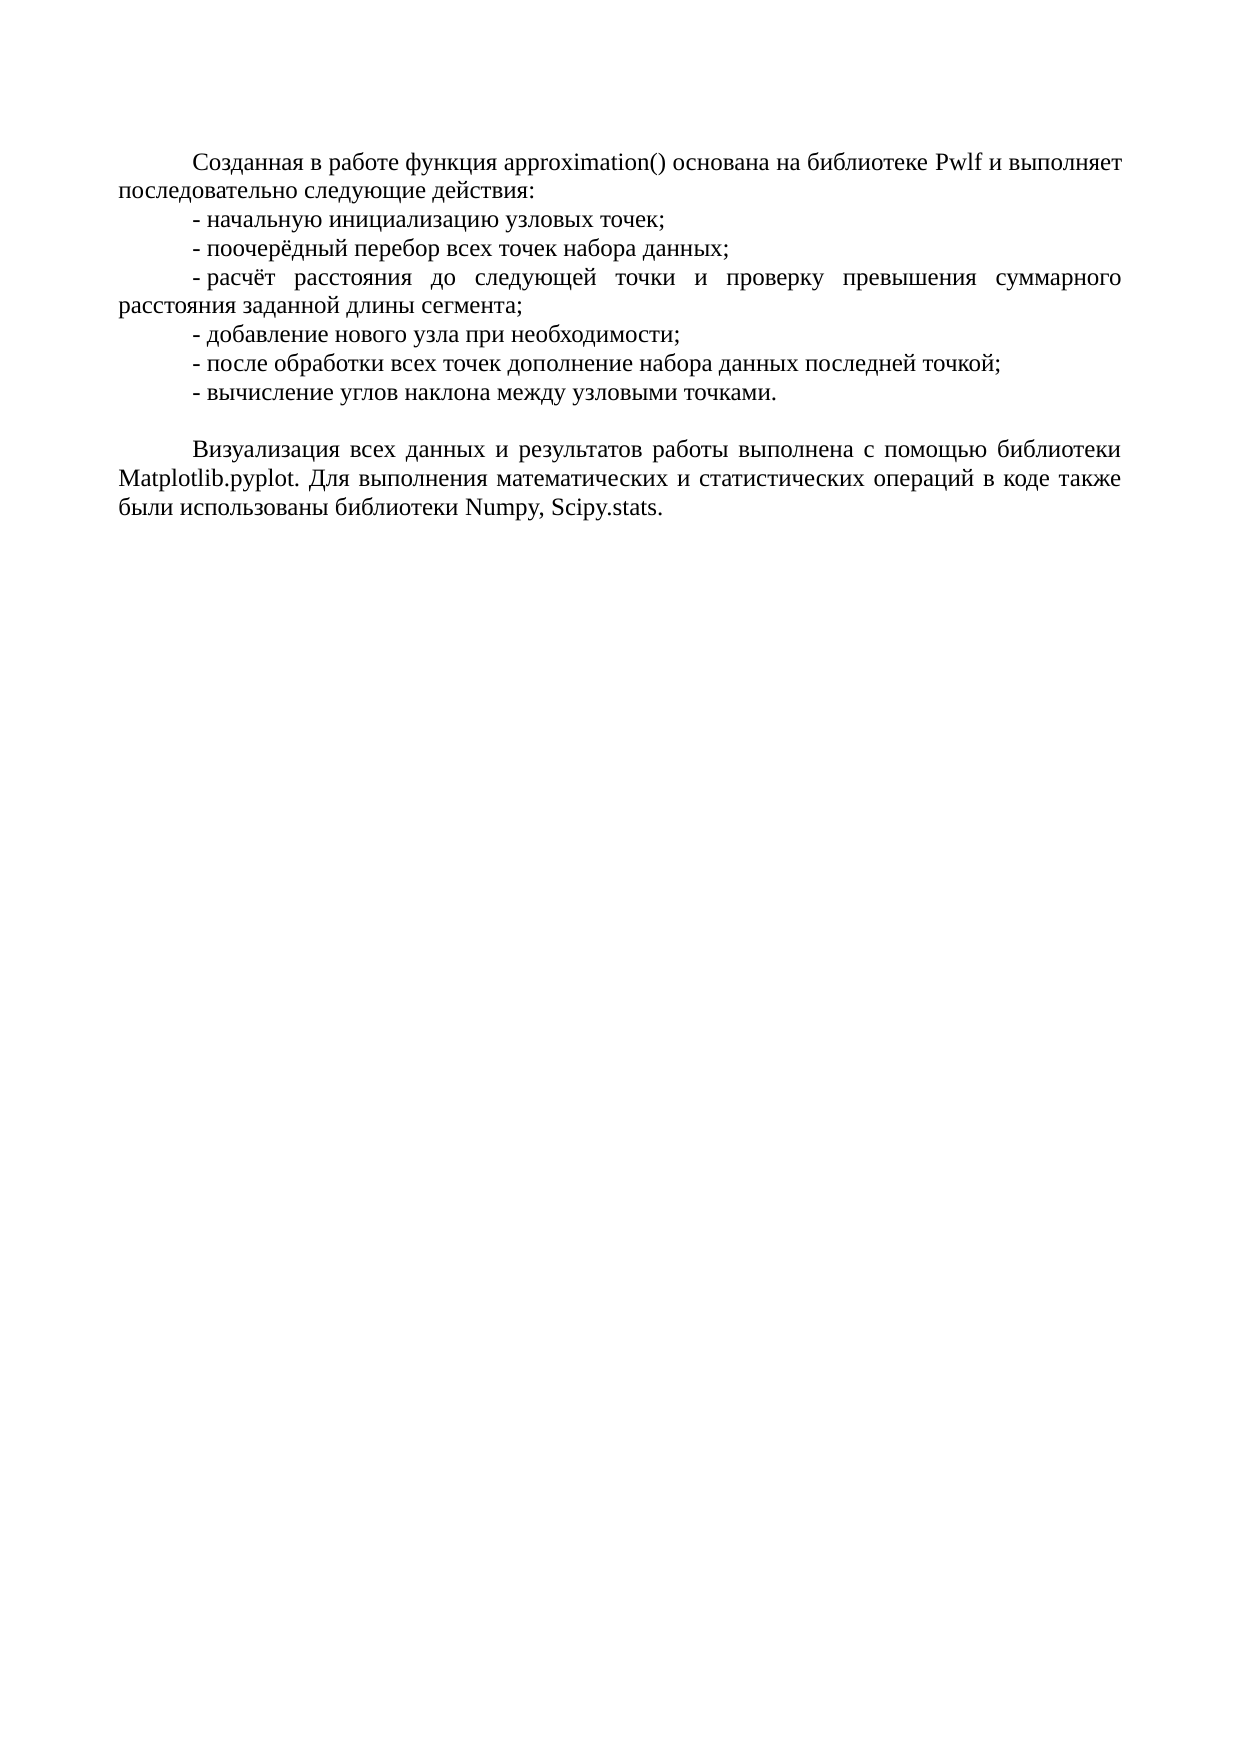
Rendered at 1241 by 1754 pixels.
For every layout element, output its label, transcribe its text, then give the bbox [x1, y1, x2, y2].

text - вычисление углов наклона между узловыми точками. [118, 377, 1122, 406]
text - поочерёдный перебор всех точек набора данных; [118, 233, 1122, 262]
text - начальную инициализацию узловых точек; [118, 204, 1122, 233]
text Визуализация всех данных и результатов работы выполнена с помощью библиотеки Matplotlib.pyplot. Для выполнения математических и статистических операций в коде также были использованы библиотеки Numpy, Scipy.stats. [118, 434, 1122, 521]
text - после обработки всех точек дополнение набора данных последней точкой; [118, 348, 1122, 377]
text Созданная в работе функция approximation() основана на библиотеке Pwlf и выполняет последовательно следующие действия: [118, 147, 1122, 204]
text - добавление нового узла при необходимости; [118, 319, 1122, 348]
text - расчёт расстояния до следующей точки и проверку превышения суммарного расстояния заданной длины сегмента; [118, 262, 1122, 319]
